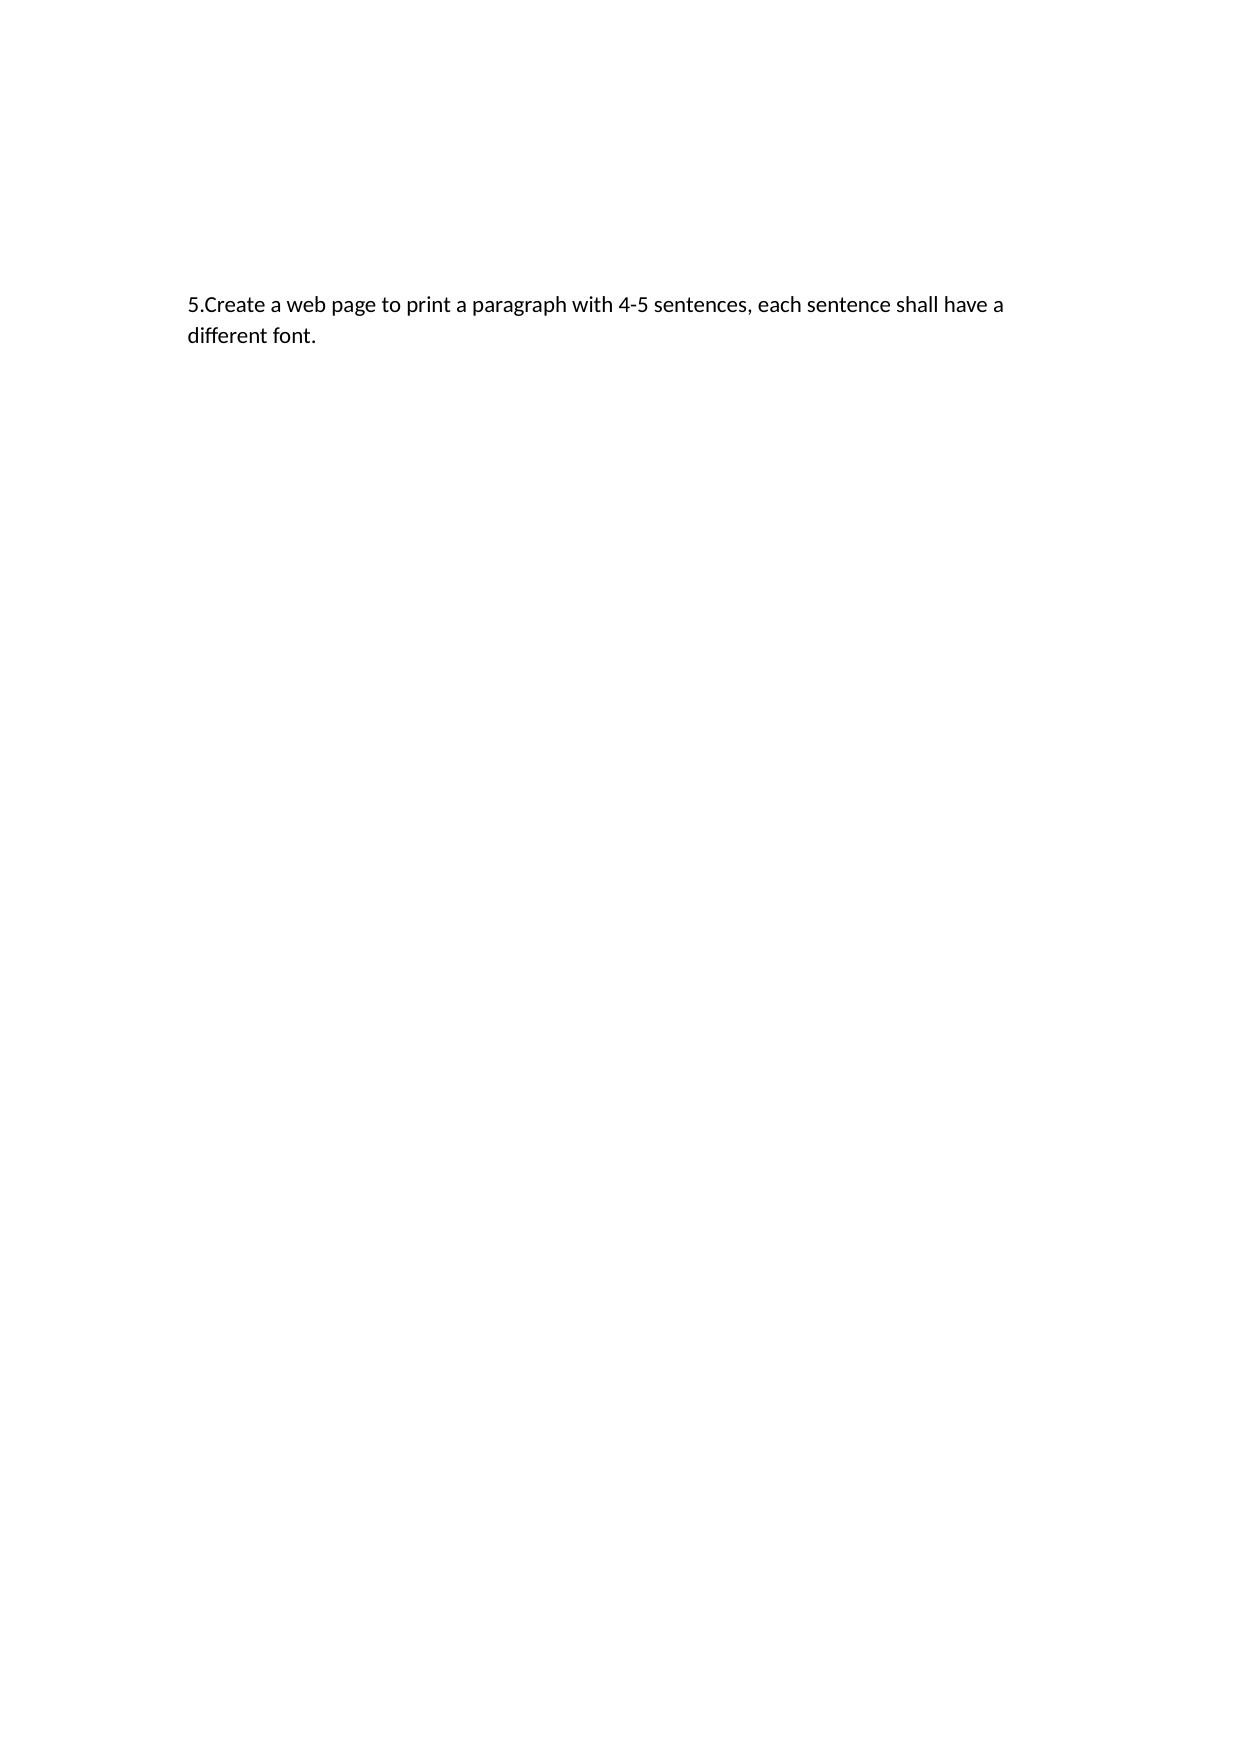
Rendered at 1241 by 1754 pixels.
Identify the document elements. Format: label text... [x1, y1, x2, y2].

text 5.Create a web page to print a paragraph with 4-5 sentences, each sentence shall have a different font. [187, 291, 1090, 349]
